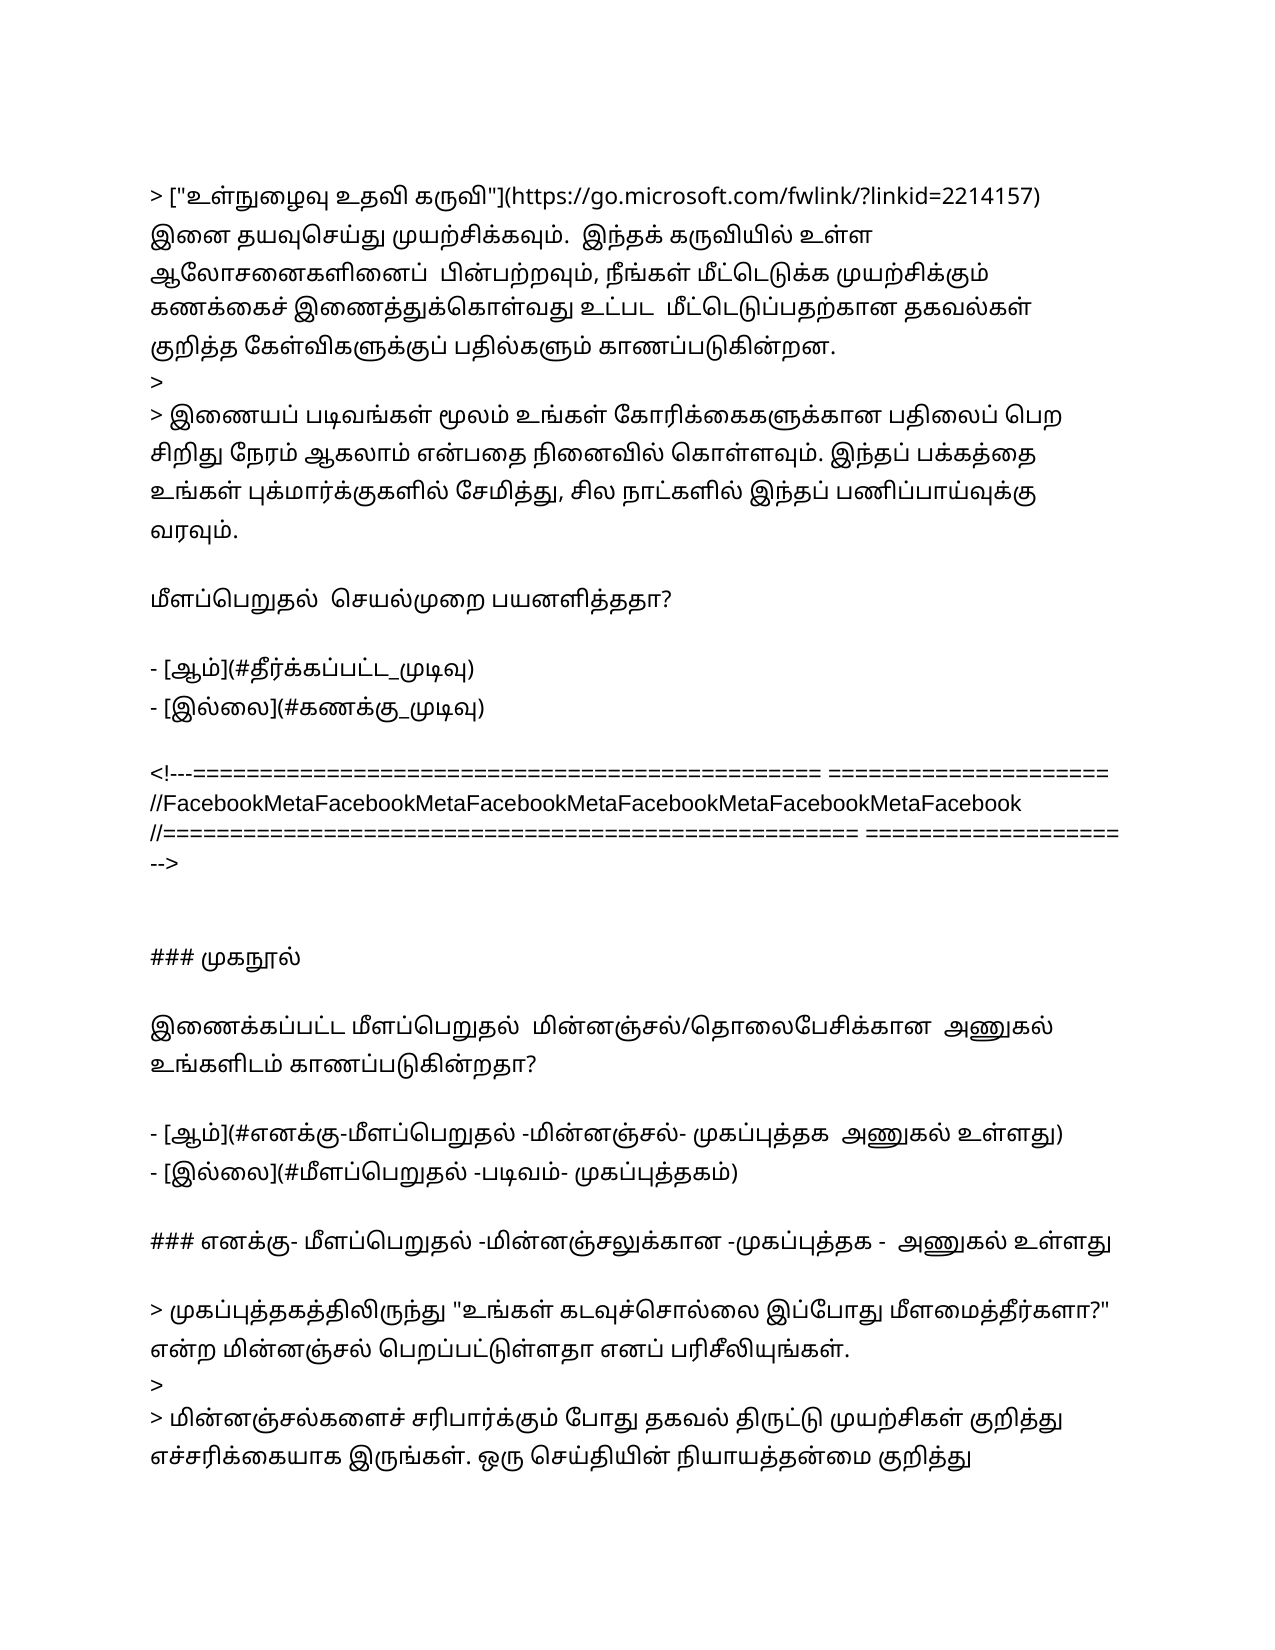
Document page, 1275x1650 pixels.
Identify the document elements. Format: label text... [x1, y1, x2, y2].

text > [150, 368, 1125, 395]
text //==================================================== =================== --> [150, 820, 1125, 877]
text //FacebookMetaFacebookMetaFacebookMetaFacebookMetaFacebookMetaFacebook [150, 790, 1125, 816]
text <!---=============================================== ===================== [150, 760, 1125, 786]
text > [150, 1372, 1125, 1398]
